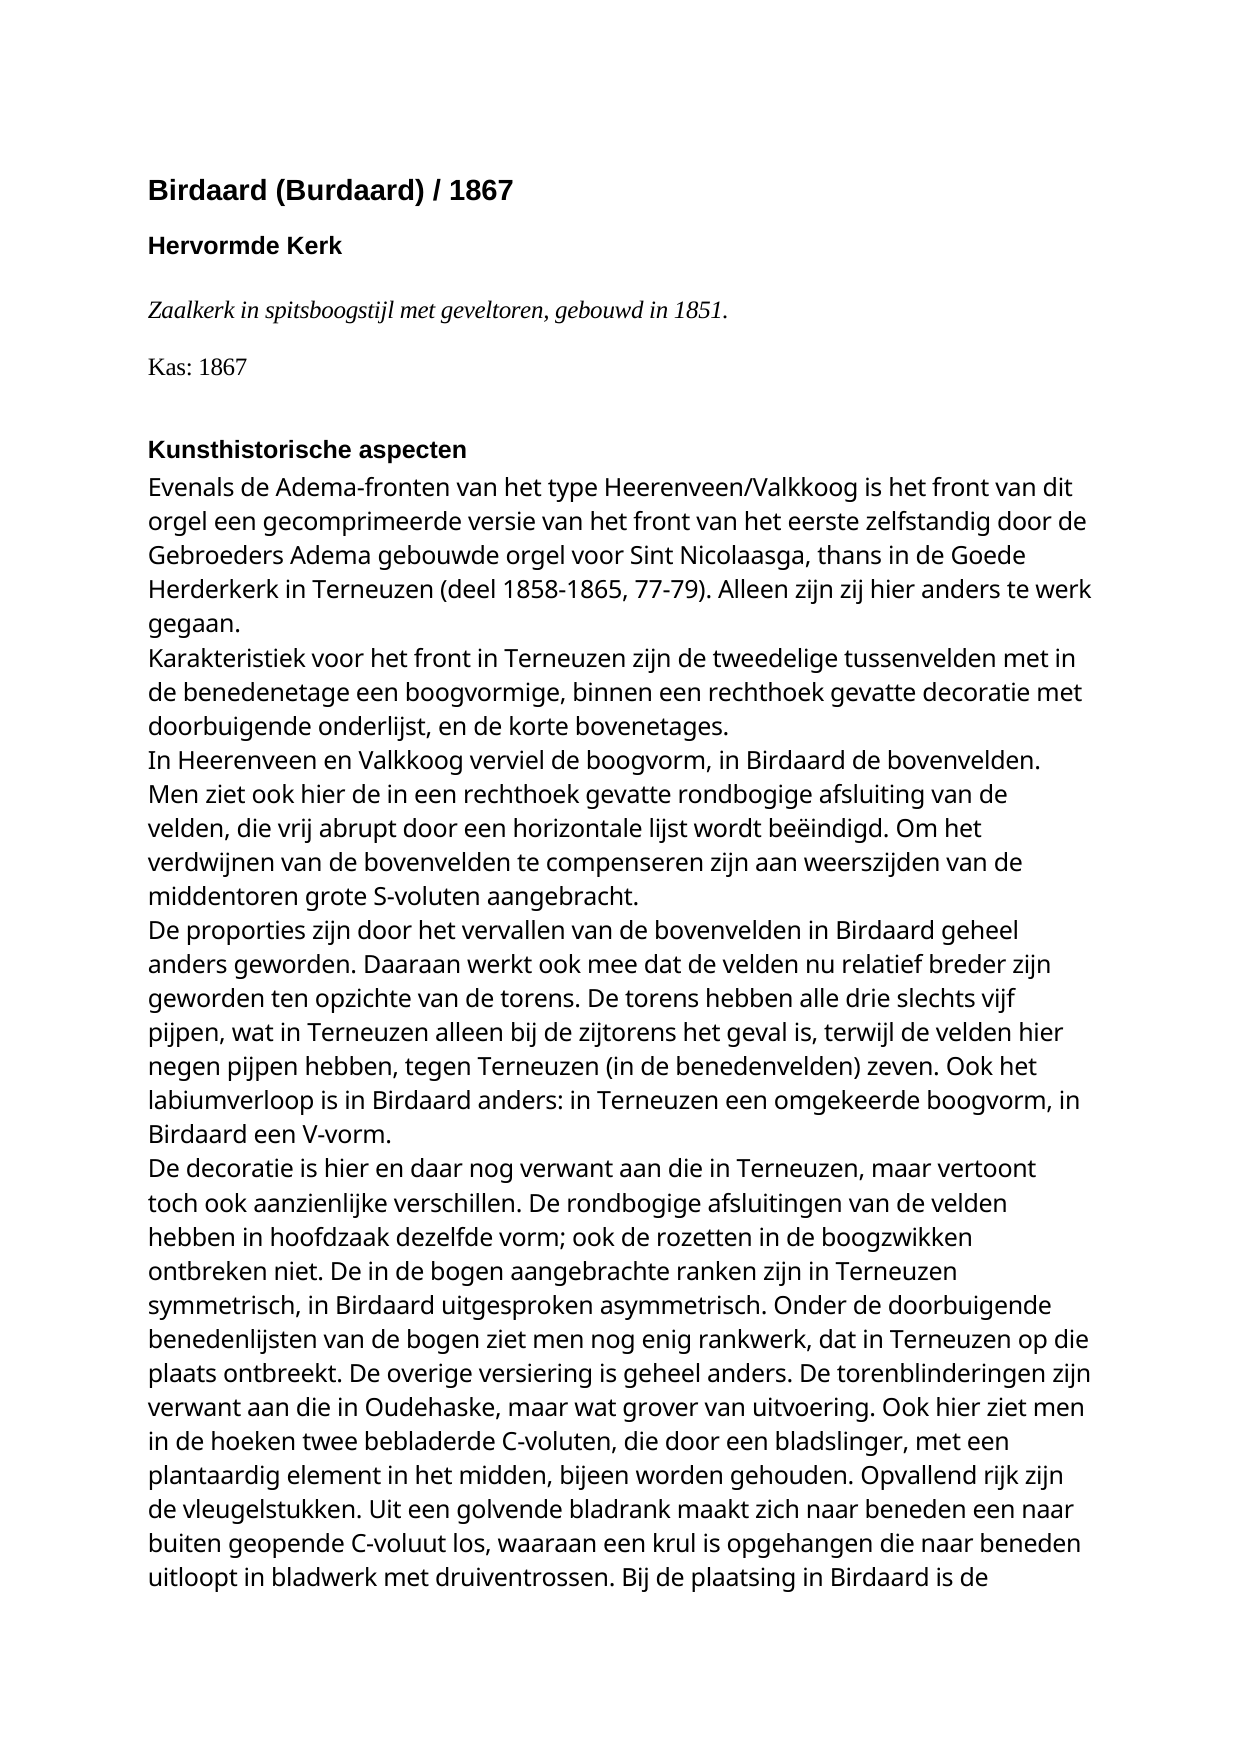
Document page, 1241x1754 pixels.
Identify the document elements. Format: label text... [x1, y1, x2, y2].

text Kas: 1867 [148, 352, 1093, 381]
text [148, 1151, 1093, 1594]
text De proporties zijn door het vervallen van de bovenvelden in Birdaard geheel anders geworden. Daaraan werkt ook mee dat de velden nu relatief breder zijn geworden ten opzichte van de torens. De torens hebben alle drie slechts vijf pijpen, wat in Terneuzen alleen bij de zijtorens het geval is, terwijl de velden hier negen pijpen hebben, tegen Terneuzen (in de benedenvelden) zeven. Ook het labiumverloop is in Birdaard anders: in Terneuzen een omgekeerde boogvorm, in Birdaard een V-vorm. [148, 913, 1093, 1151]
text Evenals de Adema-fronten van het type Heerenveen/Valkkoog is het front van dit orgel een gecomprimeerde versie van het front van het eerste zelfstandig door de Gebroeders Adema gebouwde orgel voor Sint Nicolaasga, thans in de Goede Herderkerk in Terneuzen (deel 1858-1865, 77-79). Alleen zijn zij hier anders te werk gegaan. [148, 470, 1093, 640]
text Zaalkerk in spitsboogstijl met geveltoren, gebouwd in 1851. [148, 295, 1093, 324]
subtitle Kunsthistorische aspecten [148, 435, 1093, 464]
text In Heerenveen en Valkkoog verviel de boogvorm, in Birdaard de bovenvelden. Men ziet ook hier de in een rechthoek gevatte rondbogige afsluiting van de velden, die vrij abrupt door een horizontale lijst wordt beëindigd. Om het verdwijnen van de bovenvelden te compenseren zijn aan weerszijden van de middentoren grote S-voluten aangebracht. [148, 742, 1093, 913]
text Karakteristiek voor het front in Terneuzen zijn de tweedelige tussenvelden met in de benedenetage een boogvormige, binnen een rechthoek gevatte decoratie met doorbuigende onderlijst, en de korte bovenetages. [148, 640, 1093, 742]
subtitle Hervormde Kerk [148, 231, 1093, 260]
subtitle Birdaard (Burdaard) / 1867 [148, 173, 1093, 206]
